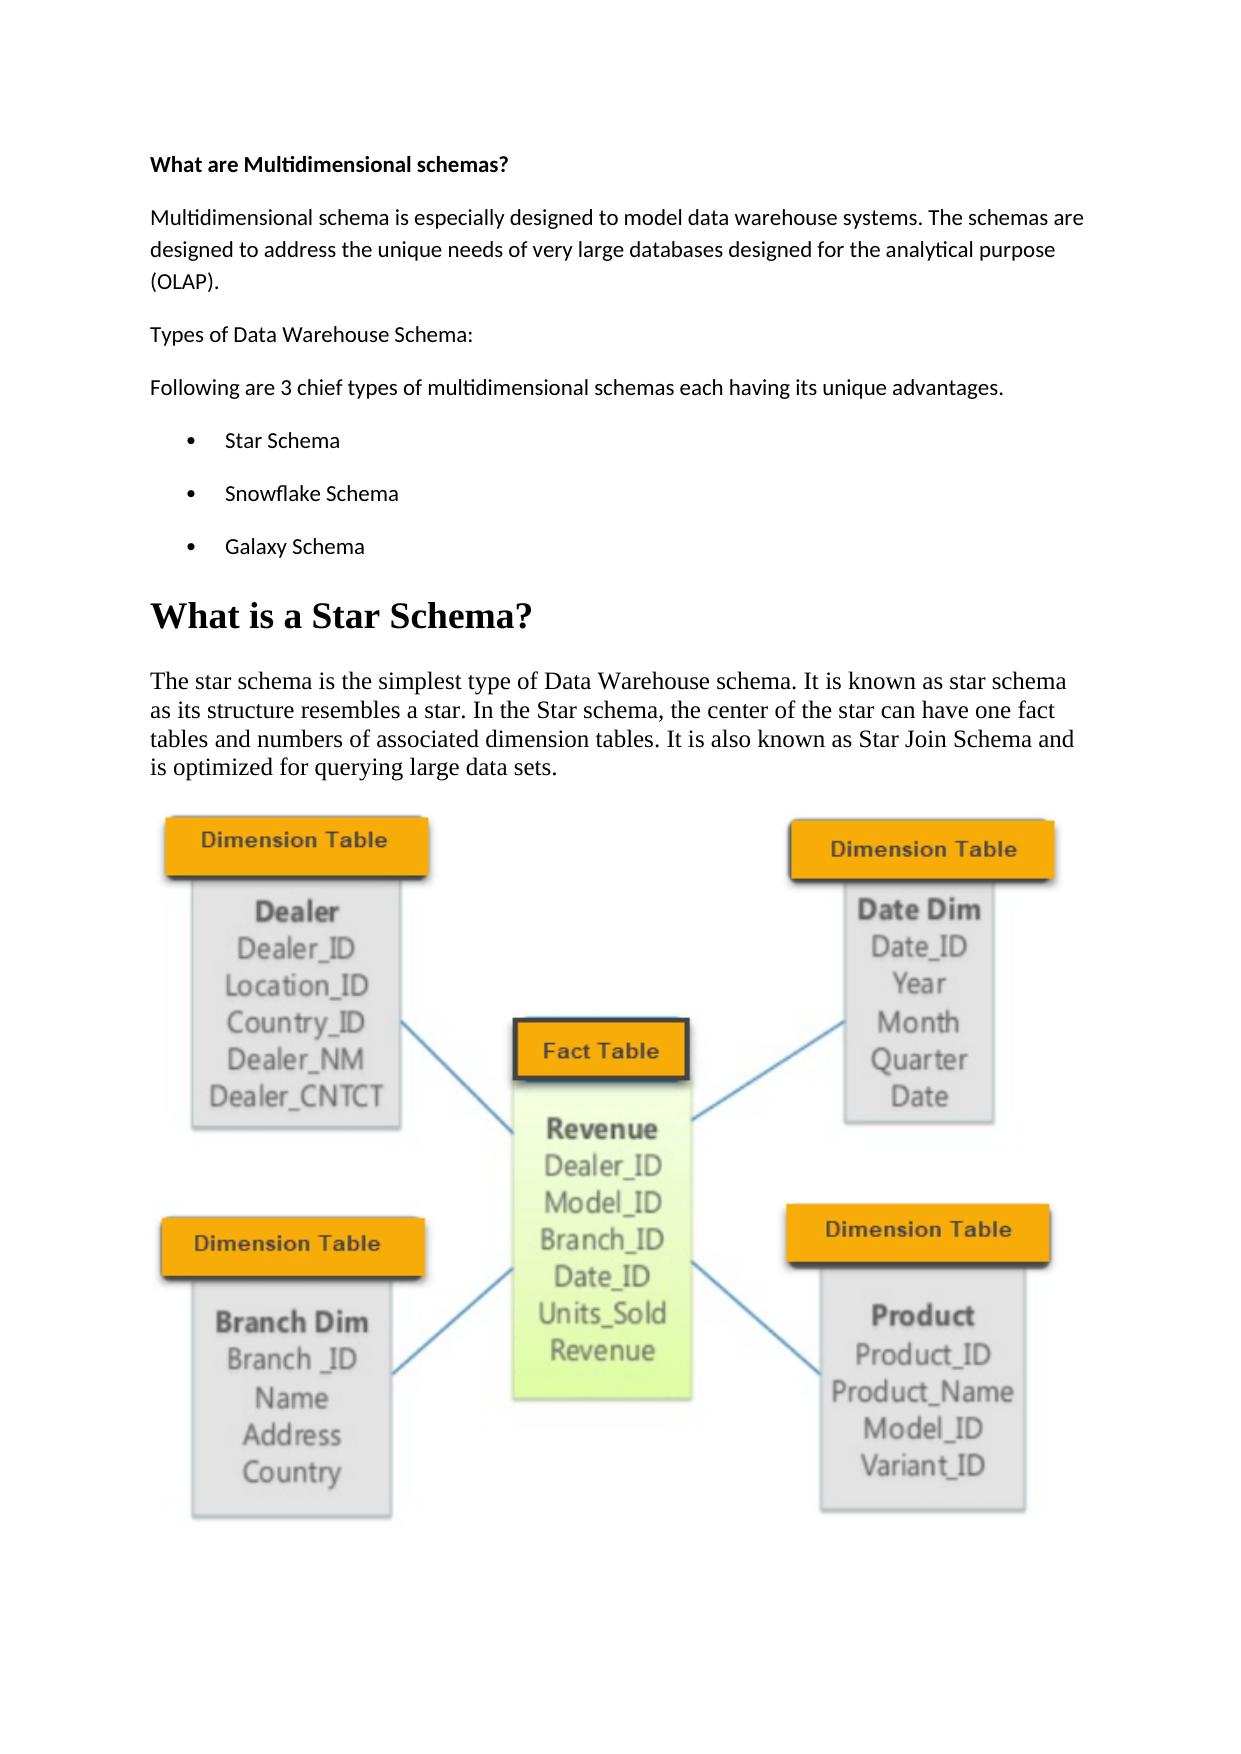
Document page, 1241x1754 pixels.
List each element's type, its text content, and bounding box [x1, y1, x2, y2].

text Following are 3 chief types of multidimensional schemas each having its unique advantages. [150, 373, 1090, 401]
text What are Multidimensional schemas? [150, 150, 1090, 178]
text Multidimensional schema is especially designed to model data warehouse systems. The schemas are designed to address the unique needs of very large databases designed for the analytical purpose (OLAP). [150, 203, 1090, 295]
list Star Schema [187, 426, 1090, 454]
text Types of Data Warehouse Schema: [150, 320, 1090, 348]
picture [150, 810, 1075, 1528]
text What is a Star Schema? [150, 594, 1090, 637]
list Snowflake Schema [187, 479, 1090, 507]
text The star schema is the simplest type of Data Warehouse schema. It is known as star schema as its structure resembles a star. In the Star schema, the center of the star can have one fact tables and numbers of associated dimension tables. It is also known as Star Join Schema and is optimized for querying large data sets. [150, 666, 1090, 781]
list Galaxy Schema [187, 532, 1090, 561]
